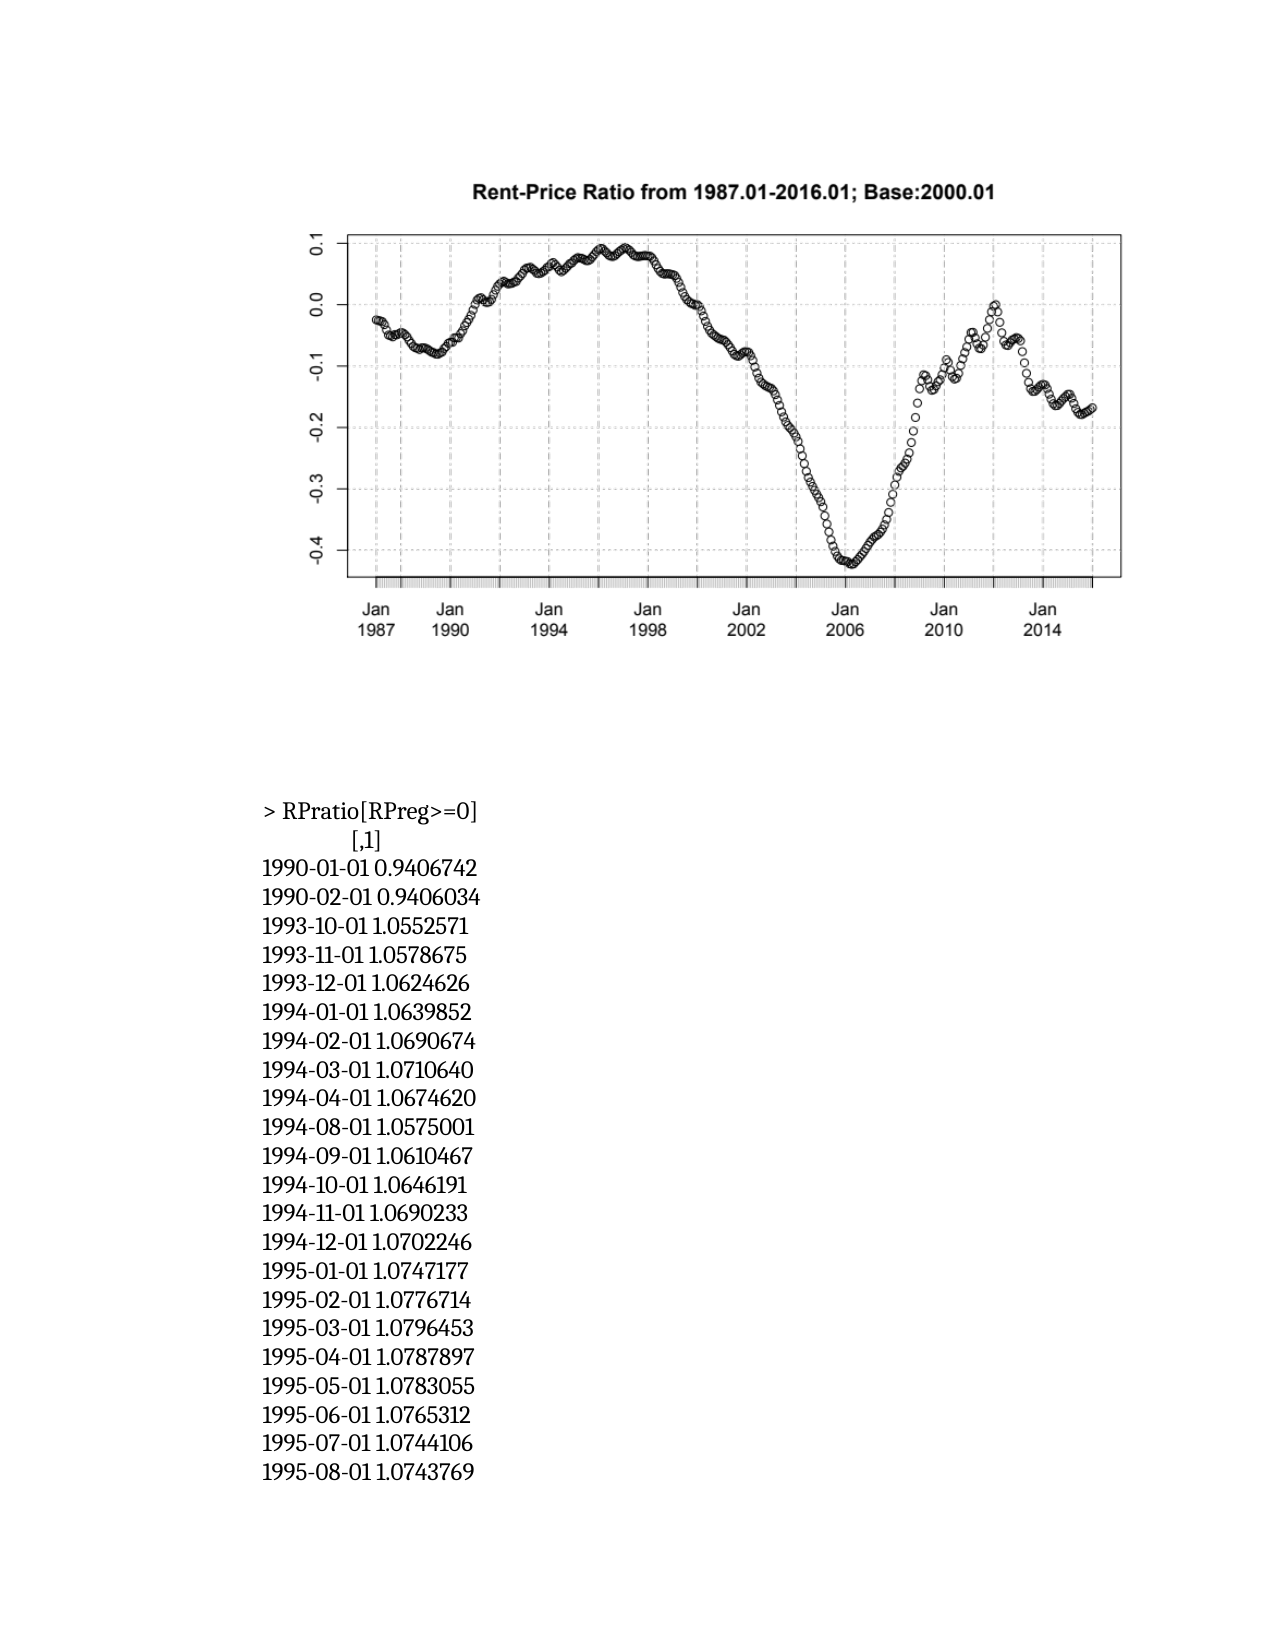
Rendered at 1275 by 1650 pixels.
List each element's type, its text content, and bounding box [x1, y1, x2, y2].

list 1995-08-01 1.0743769 [262, 1458, 1087, 1487]
list 1994-11-01 1.0690233 [262, 1199, 1087, 1228]
list 1994-12-01 1.0702246 [262, 1228, 1087, 1257]
list 1995-05-01 1.0783055 [262, 1372, 1087, 1401]
list 1995-06-01 1.0765312 [262, 1401, 1087, 1429]
list 1990-01-01 0.9406742 [262, 854, 1087, 883]
list 1993-11-01 1.0578675 [262, 941, 1087, 969]
list 1995-03-01 1.0796453 [262, 1314, 1087, 1343]
list 1993-10-01 1.0552571 [262, 912, 1087, 941]
list 1995-04-01 1.0787897 [262, 1343, 1087, 1372]
list 1995-02-01 1.0776714 [262, 1286, 1087, 1314]
list 1994-02-01 1.0690674 [262, 1027, 1087, 1056]
list [,1] [262, 826, 1087, 854]
list 1995-01-01 1.0747177 [262, 1257, 1087, 1286]
list 1994-09-01 1.0610467 [262, 1142, 1087, 1171]
list 1994-01-01 1.0639852 [262, 998, 1087, 1027]
list 1993-12-01 1.0624626 [262, 969, 1087, 998]
list 1990-02-01 0.9406034 [262, 883, 1087, 912]
list 1994-08-01 1.0575001 [262, 1113, 1087, 1142]
list 1994-10-01 1.0646191 [262, 1171, 1087, 1199]
list > RPratio[RPreg>=0] [262, 797, 1087, 826]
list 1995-07-01 1.0744106 [262, 1429, 1087, 1458]
list 1994-04-01 1.0674620 [262, 1084, 1087, 1113]
list 1994-03-01 1.0710640 [262, 1056, 1087, 1084]
